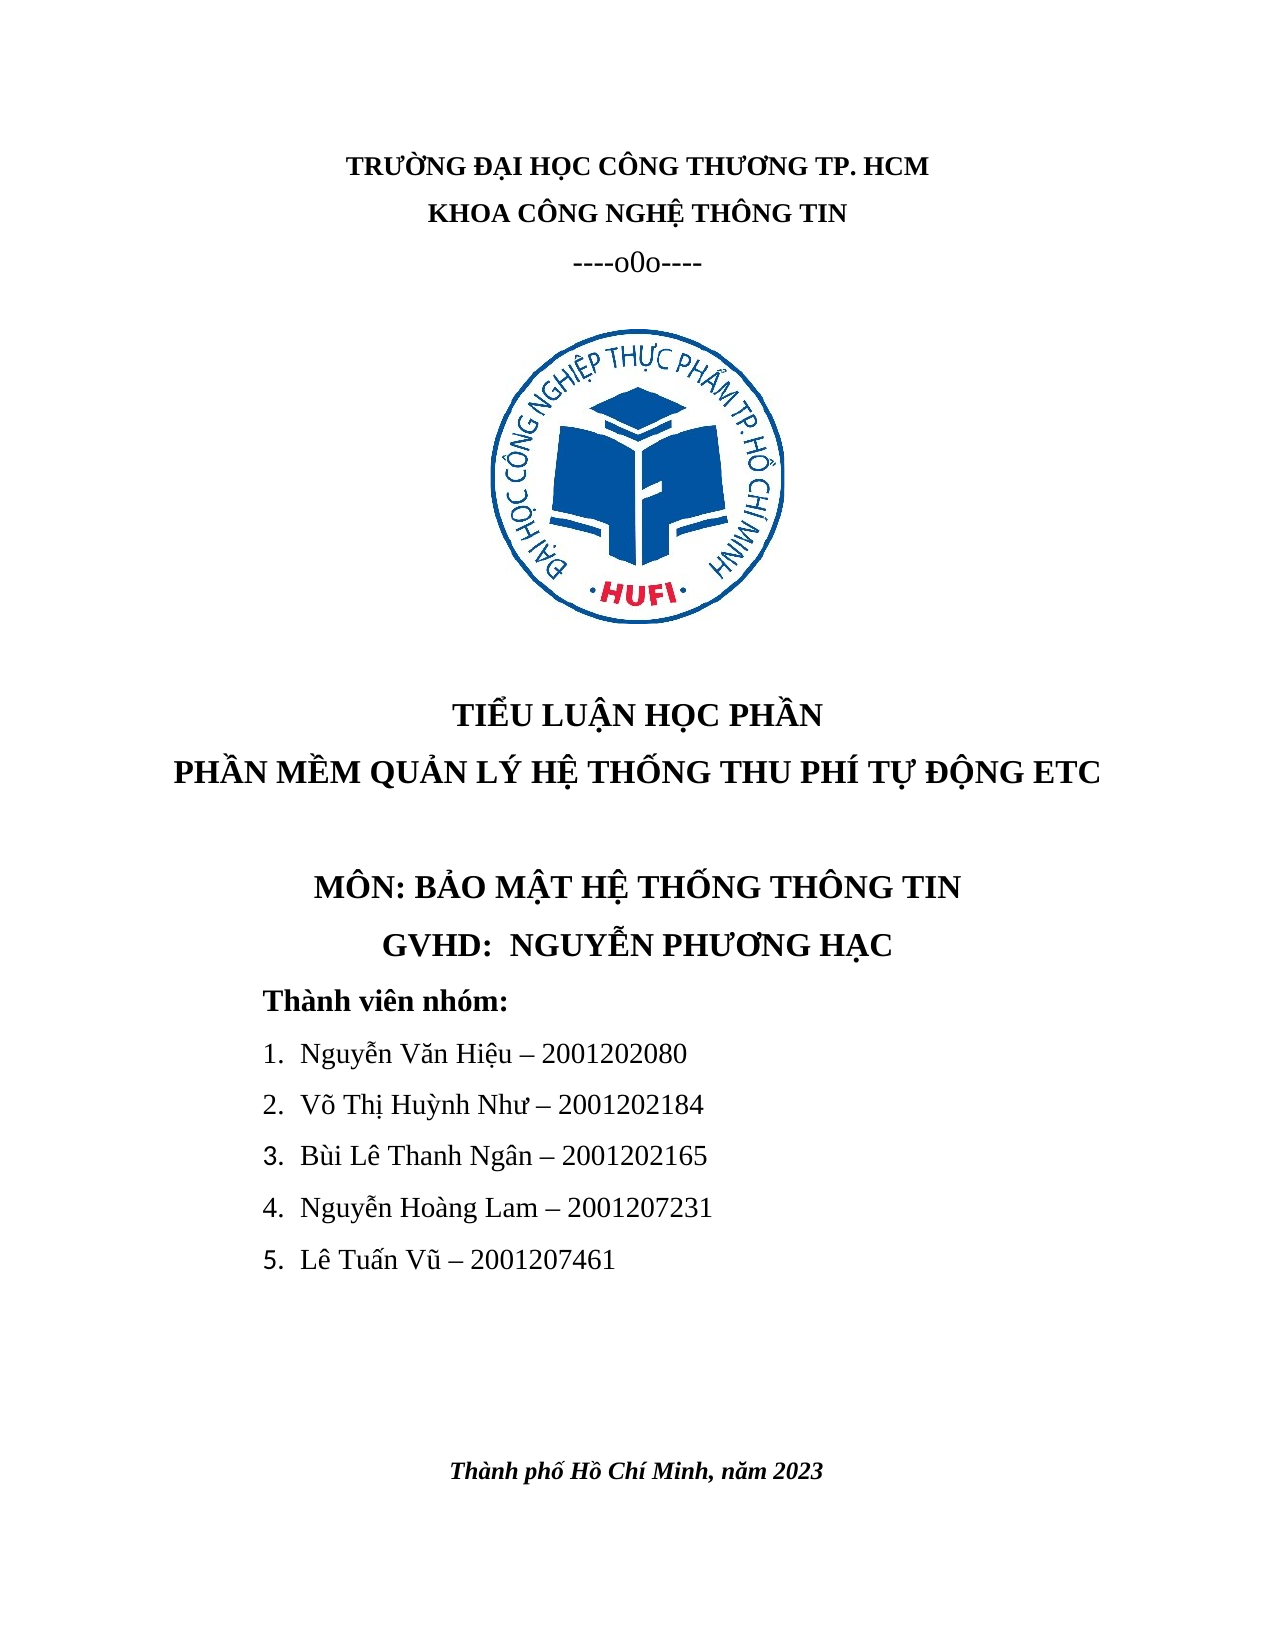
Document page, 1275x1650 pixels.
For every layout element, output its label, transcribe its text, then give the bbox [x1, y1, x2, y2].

text GVHD: NGUYỄN PHƯƠNG HẠC [150, 925, 1125, 963]
picture [490, 329, 785, 624]
list Lê Tuấn Vũ – 2001207461 [262, 1241, 1125, 1277]
text Thành viên nhóm: [187, 983, 1125, 1019]
text MÔN: BẢO MẬT HỆ THỐNG THÔNG TIN [150, 868, 1125, 906]
text ----o0o---- [150, 243, 1125, 279]
list Nguyễn Văn Hiệu – 2001202080 [262, 1037, 1125, 1070]
text PHẦN MỀM QUẢN LÝ HỆ THỐNG THU PHÍ TỰ ĐỘNG ETC [150, 753, 1125, 791]
text TRƯỜNG ĐẠI HỌC CÔNG THƯƠNG TP. HCM [150, 150, 1125, 181]
list Bùi Lê Thanh Ngân – 2001202165 [262, 1137, 1125, 1173]
text KHOA CÔNG NGHỆ THÔNG TIN [150, 197, 1125, 228]
text Thành phố Hồ Chí Minh, năm 2023 [150, 1456, 1125, 1485]
list Võ Thị Huỳnh Như – 2001202184 [262, 1087, 1125, 1120]
list Nguyễn Hoàng Lam – 2001207231 [262, 1191, 1125, 1224]
text TIỂU LUẬN HỌC PHẦN [150, 695, 1125, 733]
